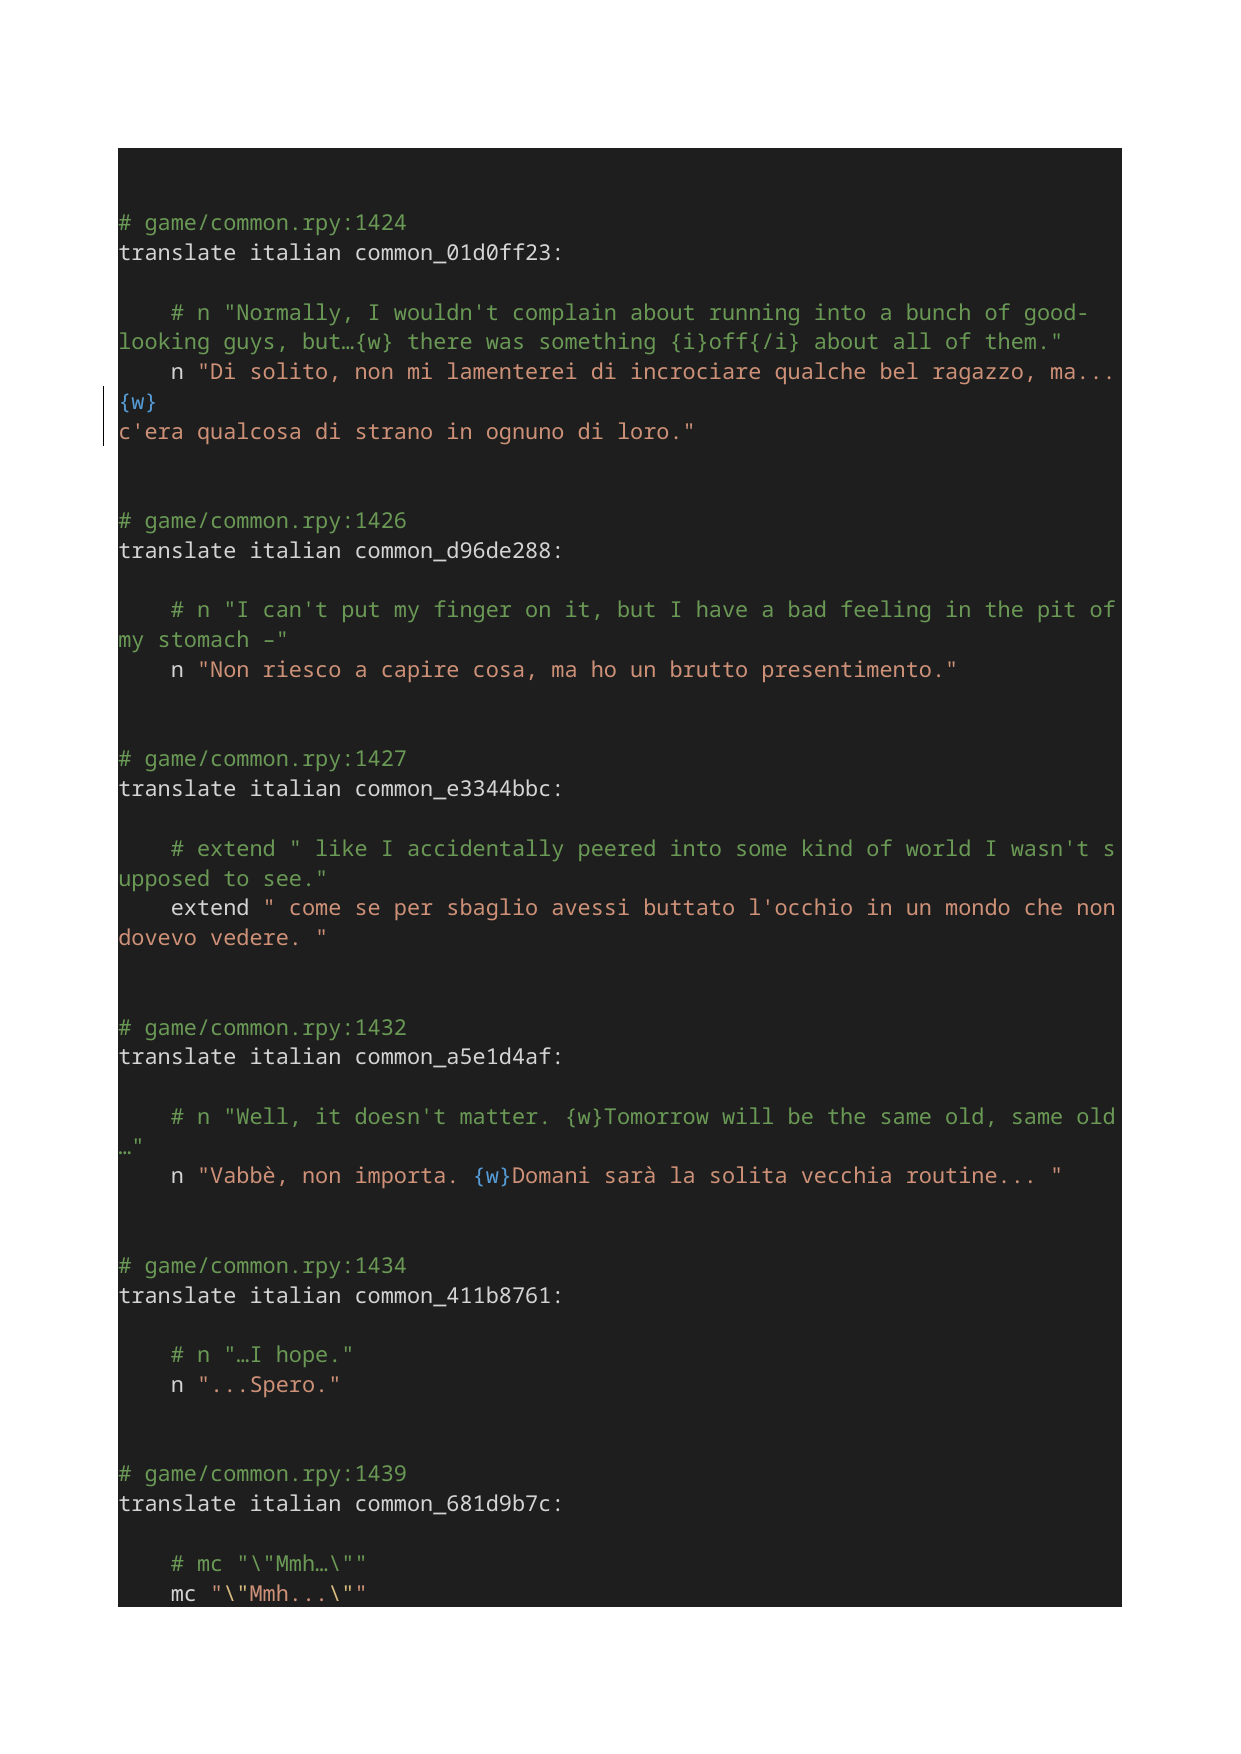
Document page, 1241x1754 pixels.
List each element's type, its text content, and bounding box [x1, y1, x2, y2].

text # game/common.rpy:1432 [118, 1012, 1122, 1041]
text extend " come se per sbaglio avessi buttato l'occhio in un mondo che non dovevo vedere. " [118, 892, 1122, 952]
text n "...Spero." [118, 1369, 1122, 1399]
text # n "Well, it doesn't matter. {w}Tomorrow will be the same old, same old…" [118, 1101, 1122, 1161]
text translate italian common_a5e1d4af: [118, 1041, 1122, 1071]
text mc "\"Mmh...\"" [118, 1578, 1122, 1607]
text translate italian common_01d0ff23: [118, 237, 1122, 267]
text translate italian common_d96de288: [118, 535, 1122, 565]
text # game/common.rpy:1424 [118, 207, 1122, 237]
text # game/common.rpy:1434 [118, 1250, 1122, 1280]
text translate italian common_411b8761: [118, 1280, 1122, 1309]
text # game/common.rpy:1426 [118, 505, 1122, 535]
text # n "…I hope." [118, 1339, 1122, 1369]
text n "Di solito, non mi lamenterei di incrociare qualche bel ragazzo, ma...{w} [118, 356, 1122, 416]
text translate italian common_681d9b7c: [118, 1488, 1122, 1518]
text # n "I can't put my finger on it, but I have a bad feeling in the pit of my stomach –" [118, 594, 1122, 654]
text n "Non riesco a capire cosa, ma ho un brutto presentimento." [118, 654, 1122, 684]
text # game/common.rpy:1427 [118, 743, 1122, 773]
text translate italian common_e3344bbc: [118, 773, 1122, 803]
text # game/common.rpy:1439 [118, 1458, 1122, 1488]
text # extend " like I accidentally peered into some kind of world I wasn't supposed to see." [118, 833, 1122, 892]
text c'era qualcosa di strano in ognuno di loro." [118, 416, 1122, 446]
text n "Vabbè, non importa. {w}Domani sarà la solita vecchia routine... " [118, 1161, 1122, 1190]
text # mc "\"Mmh…\"" [118, 1548, 1122, 1578]
text # n "Normally, I wouldn't complain about running into a bunch of good-looking guys, but…{w} there was something {i}off{/i} about all of them." [118, 297, 1122, 356]
